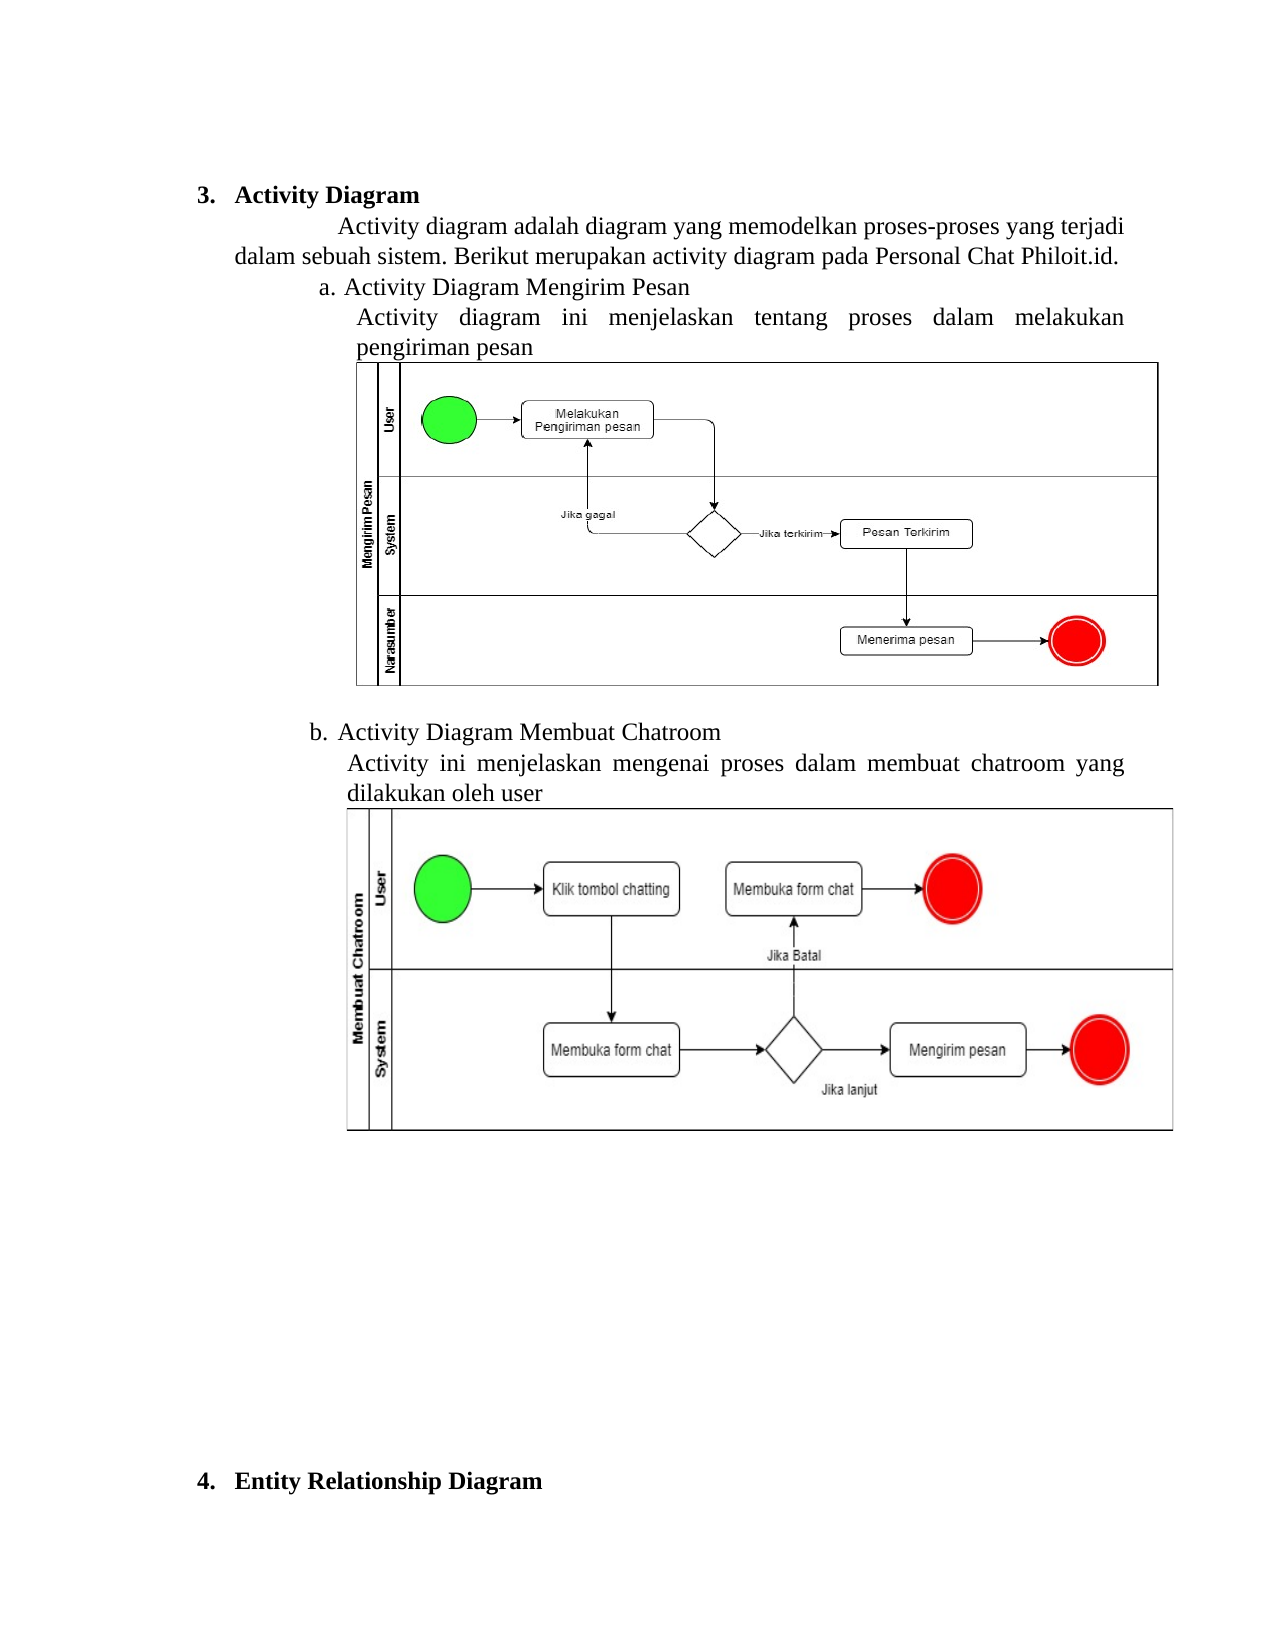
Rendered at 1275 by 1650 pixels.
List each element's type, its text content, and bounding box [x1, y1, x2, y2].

picture [346, 808, 1174, 1131]
list Activity diagram ini menjelaskan tentang proses dalam melakukan pengiriman pesan [356, 302, 1125, 361]
list Entity Relationship Diagram [197, 1466, 1125, 1495]
list Activity Diagram Mengirim Pesan [319, 272, 1125, 300]
picture [356, 362, 1159, 686]
list Activity diagram adalah diagram yang memodelkan proses-proses yang terjadi dalam sebuah sistem. Berikut merupakan activity diagram pada Personal Chat Philoit.id. [234, 211, 1125, 270]
list Activity Diagram Membuat Chatroom [309, 717, 1125, 746]
list Activity Diagram [197, 180, 1125, 209]
list Activity ini menjelaskan mengenai proses dalam membuat chatroom yang dilakukan oleh user [347, 748, 1125, 807]
